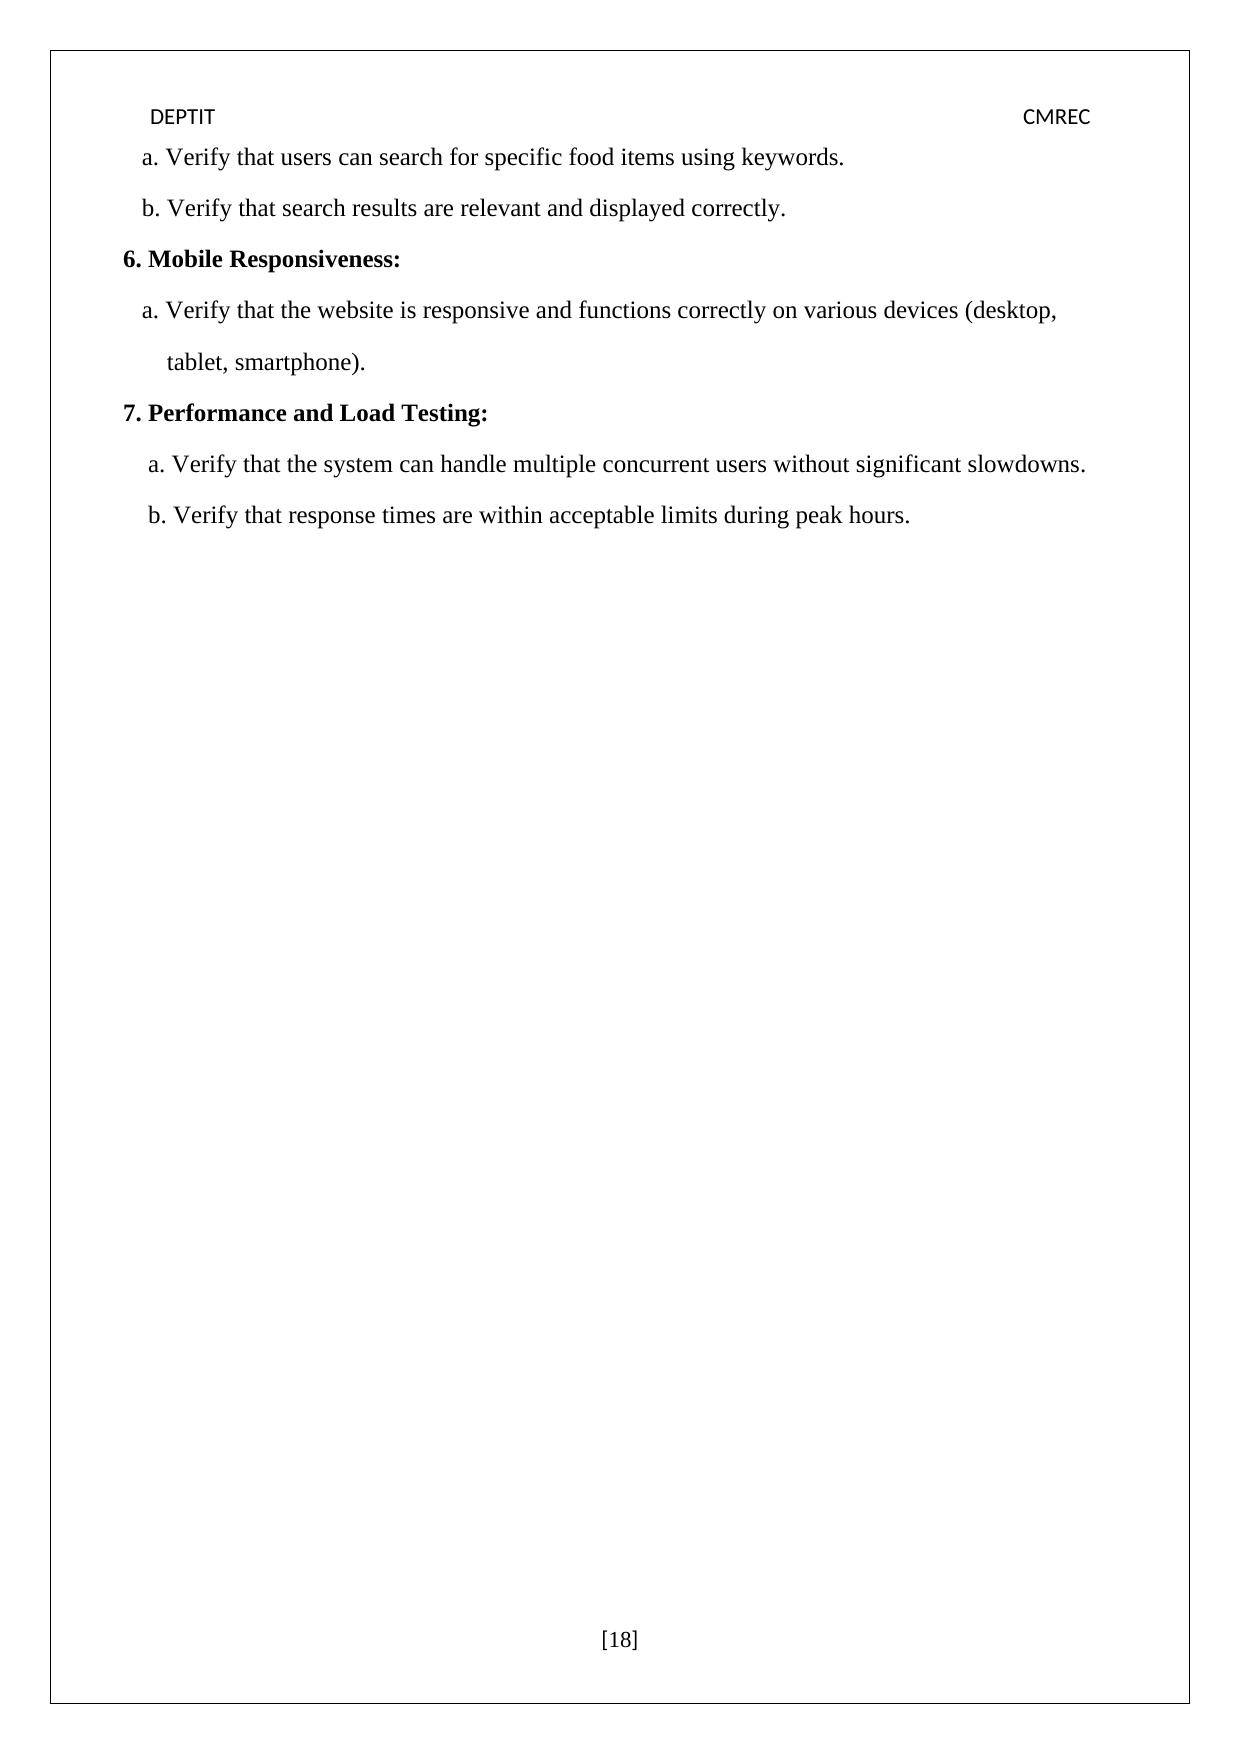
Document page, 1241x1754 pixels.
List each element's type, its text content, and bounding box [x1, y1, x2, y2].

subtitle a. Verify that the system can handle multiple concurrent users without significant slowdowns. [123, 449, 1116, 478]
subtitle tablet, smartphone). [123, 347, 1116, 375]
subtitle b. Verify that search results are relevant and displayed correctly. [123, 193, 1116, 222]
subtitle 7. Performance and Load Testing: [123, 398, 1116, 427]
subtitle b. Verify that response times are within acceptable limits during peak hours. [123, 500, 1116, 529]
subtitle 6. Mobile Responsiveness: [123, 244, 1116, 273]
subtitle a. Verify that users can search for specific food items using keywords. [123, 142, 1116, 170]
subtitle a. Verify that the website is responsive and functions correctly on various devices (desktop, [123, 295, 1116, 324]
